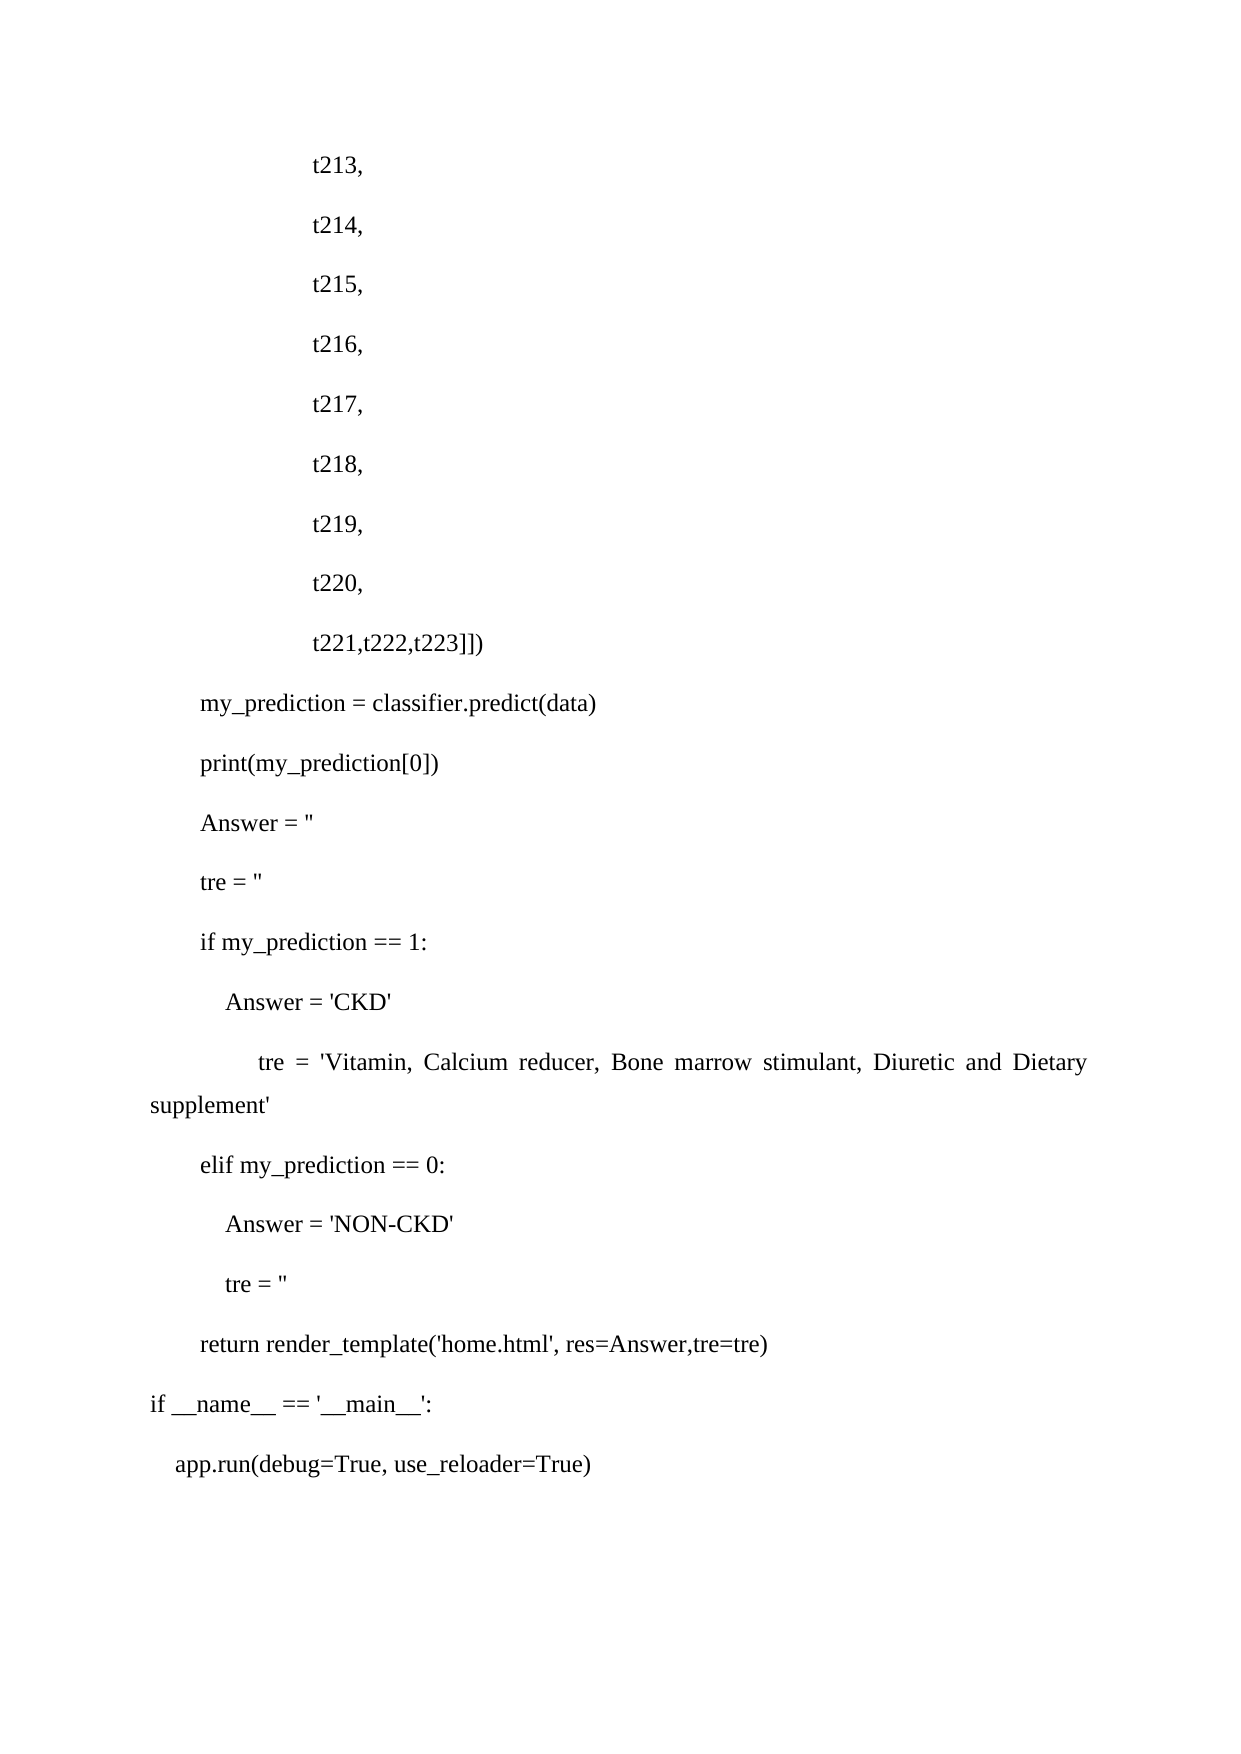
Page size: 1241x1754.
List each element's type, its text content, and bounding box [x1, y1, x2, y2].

text Answer = 'NON-CKD' [150, 1209, 1090, 1238]
text app.run(debug=True, use_reloader=True) [150, 1449, 1090, 1477]
text Answer = '' [150, 808, 1090, 836]
text Answer = 'CKD' [150, 987, 1090, 1016]
text if __name__ == '__main__': [150, 1389, 1090, 1418]
text if my_prediction == 1: [150, 927, 1090, 956]
text t221,t222,t223]]) [150, 628, 1090, 657]
text t215, [150, 269, 1090, 298]
text return render_template('home.html', res=Answer,tre=tre) [150, 1329, 1090, 1358]
text t218, [150, 449, 1090, 478]
text t213, [150, 150, 1090, 179]
text t216, [150, 329, 1090, 358]
text tre = 'Vitamin, Calcium reducer, Bone marrow stimulant, Diuretic and Dietary supplement' [150, 1047, 1090, 1119]
text print(my_prediction[0]) [150, 748, 1090, 777]
text tre = '' [150, 1269, 1090, 1298]
text t214, [150, 210, 1090, 238]
text tre = '' [150, 867, 1090, 896]
text t220, [150, 568, 1090, 597]
text t219, [150, 509, 1090, 537]
text my_prediction = classifier.predict(data) [150, 688, 1090, 717]
text t217, [150, 389, 1090, 418]
text elif my_prediction == 0: [150, 1150, 1090, 1178]
